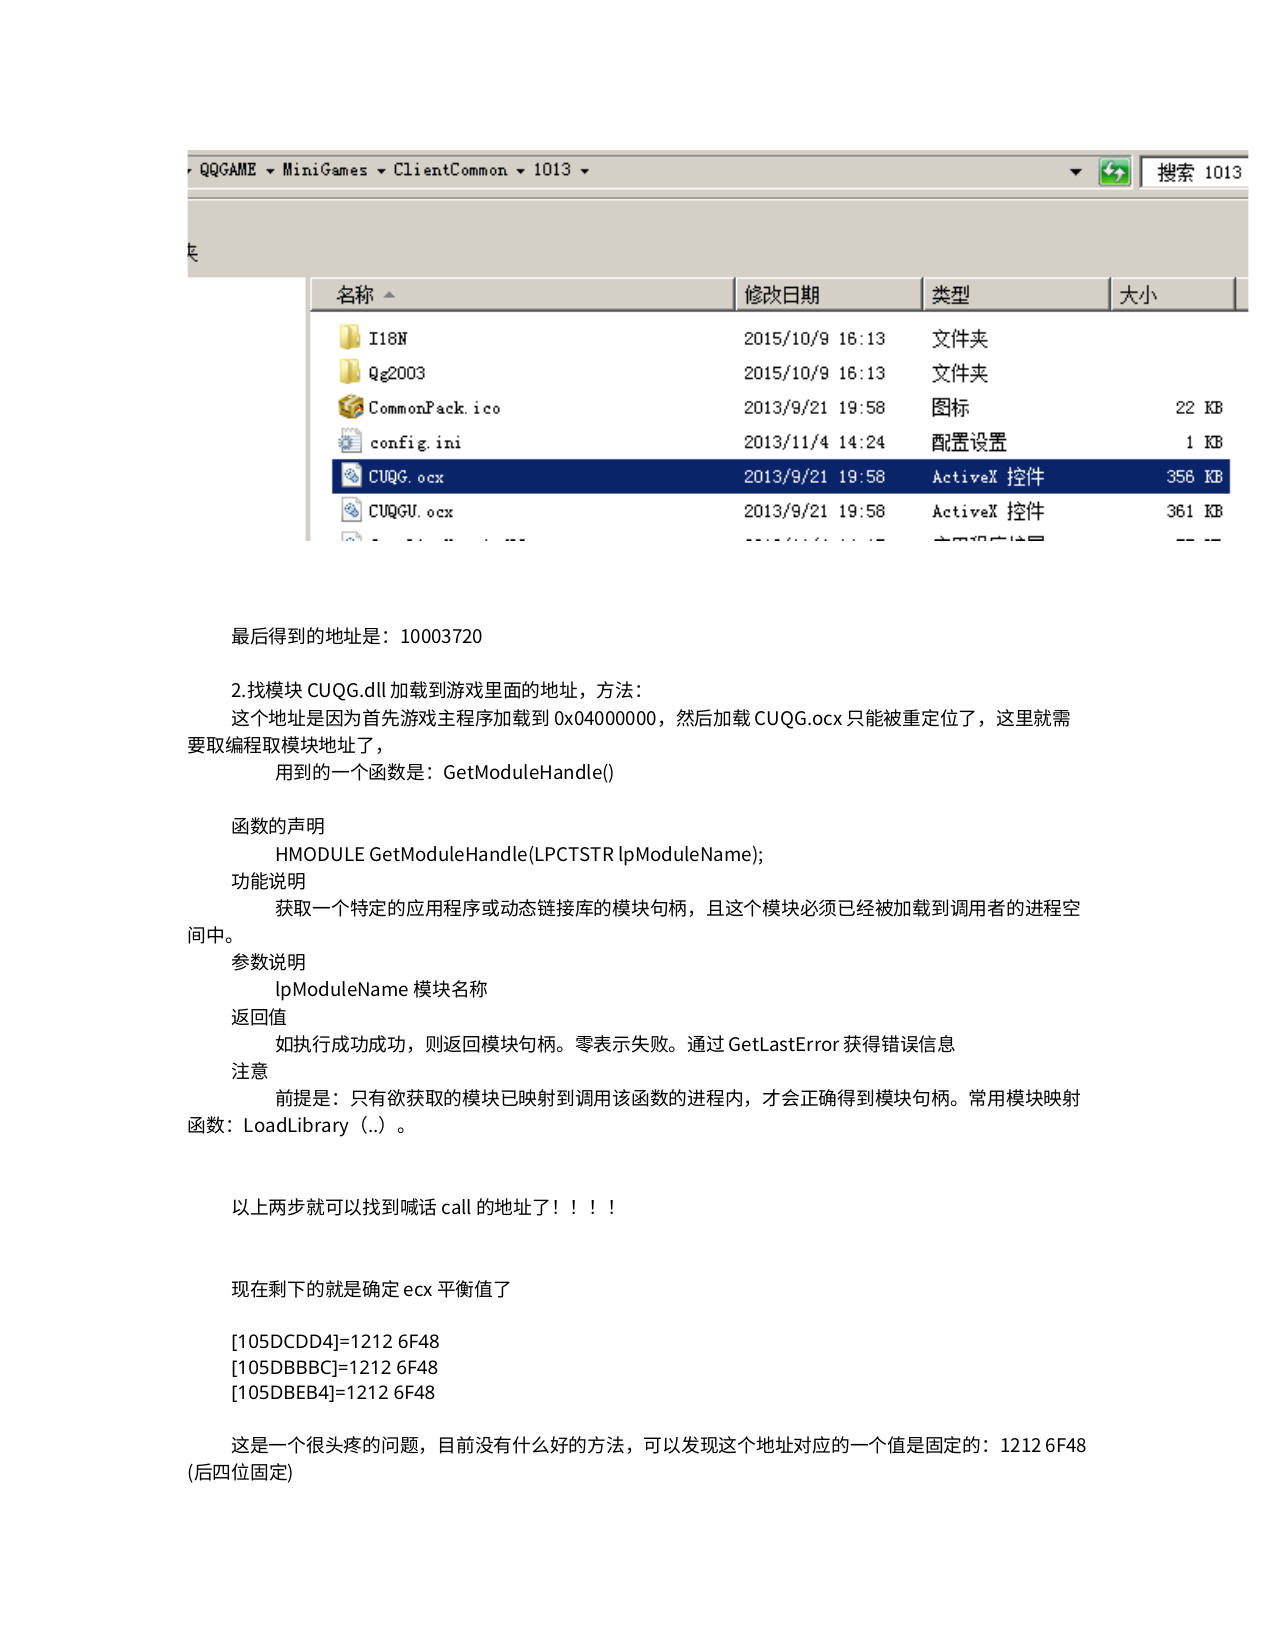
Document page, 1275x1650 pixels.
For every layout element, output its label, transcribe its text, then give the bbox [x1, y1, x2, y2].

text 函数的声明 [187, 812, 1087, 839]
text [105DCDD4]=1212 6F48 [187, 1328, 1087, 1354]
text 用到的一个函数是：GetModuleHandle() [187, 758, 1087, 785]
picture [187, 150, 1249, 541]
text 功能说明 [187, 866, 1087, 893]
text 2.找模块CUQG.dll加载到游戏里面的地址，方法： [187, 676, 1087, 703]
text 返回值 [187, 1002, 1087, 1029]
text 前提是：只有欲获取的模块已映射到调用该函数的进程内，才会正确得到模块句柄。常用模块映射函数：LoadLibrary（..）。 [187, 1084, 1087, 1138]
text 这个地址是因为首先游戏主程序加载到 0x04000000，然后加载CUQG.ocx只能被重定位了，这里就需要取编程取模块地址了， [187, 703, 1087, 758]
text 如执行成功成功，则返回模块句柄。零表示失败。通过GetLastError获得错误信息 [187, 1029, 1087, 1057]
text 最后得到的地址是：10003720 [187, 622, 1087, 649]
text 以上两步就可以找到喊话call的地址了！！！！ [187, 1193, 1087, 1220]
text 注意 [187, 1057, 1087, 1084]
text [105DBBBC]=1212 6F48 [187, 1354, 1087, 1379]
text 获取一个特定的应用程序或动态链接库的模块句柄，且这个模块必须已经被加载到调用者的进程空间中。 [187, 893, 1087, 948]
text lpModuleName 模块名称 [187, 975, 1087, 1002]
text 这是一个很头疼的问题，目前没有什么好的方法，可以发现这个地址对应的一个值是固定的：1212 6F48(后四位固定) [187, 1431, 1087, 1485]
text HMODULE GetModuleHandle(LPCTSTR lpModuleName); [187, 839, 1087, 866]
text [105DBEB4]=1212 6F48 [187, 1379, 1087, 1405]
text 参数说明 [187, 948, 1087, 975]
text 现在剩下的就是确定ecx平衡值了 [187, 1274, 1087, 1301]
